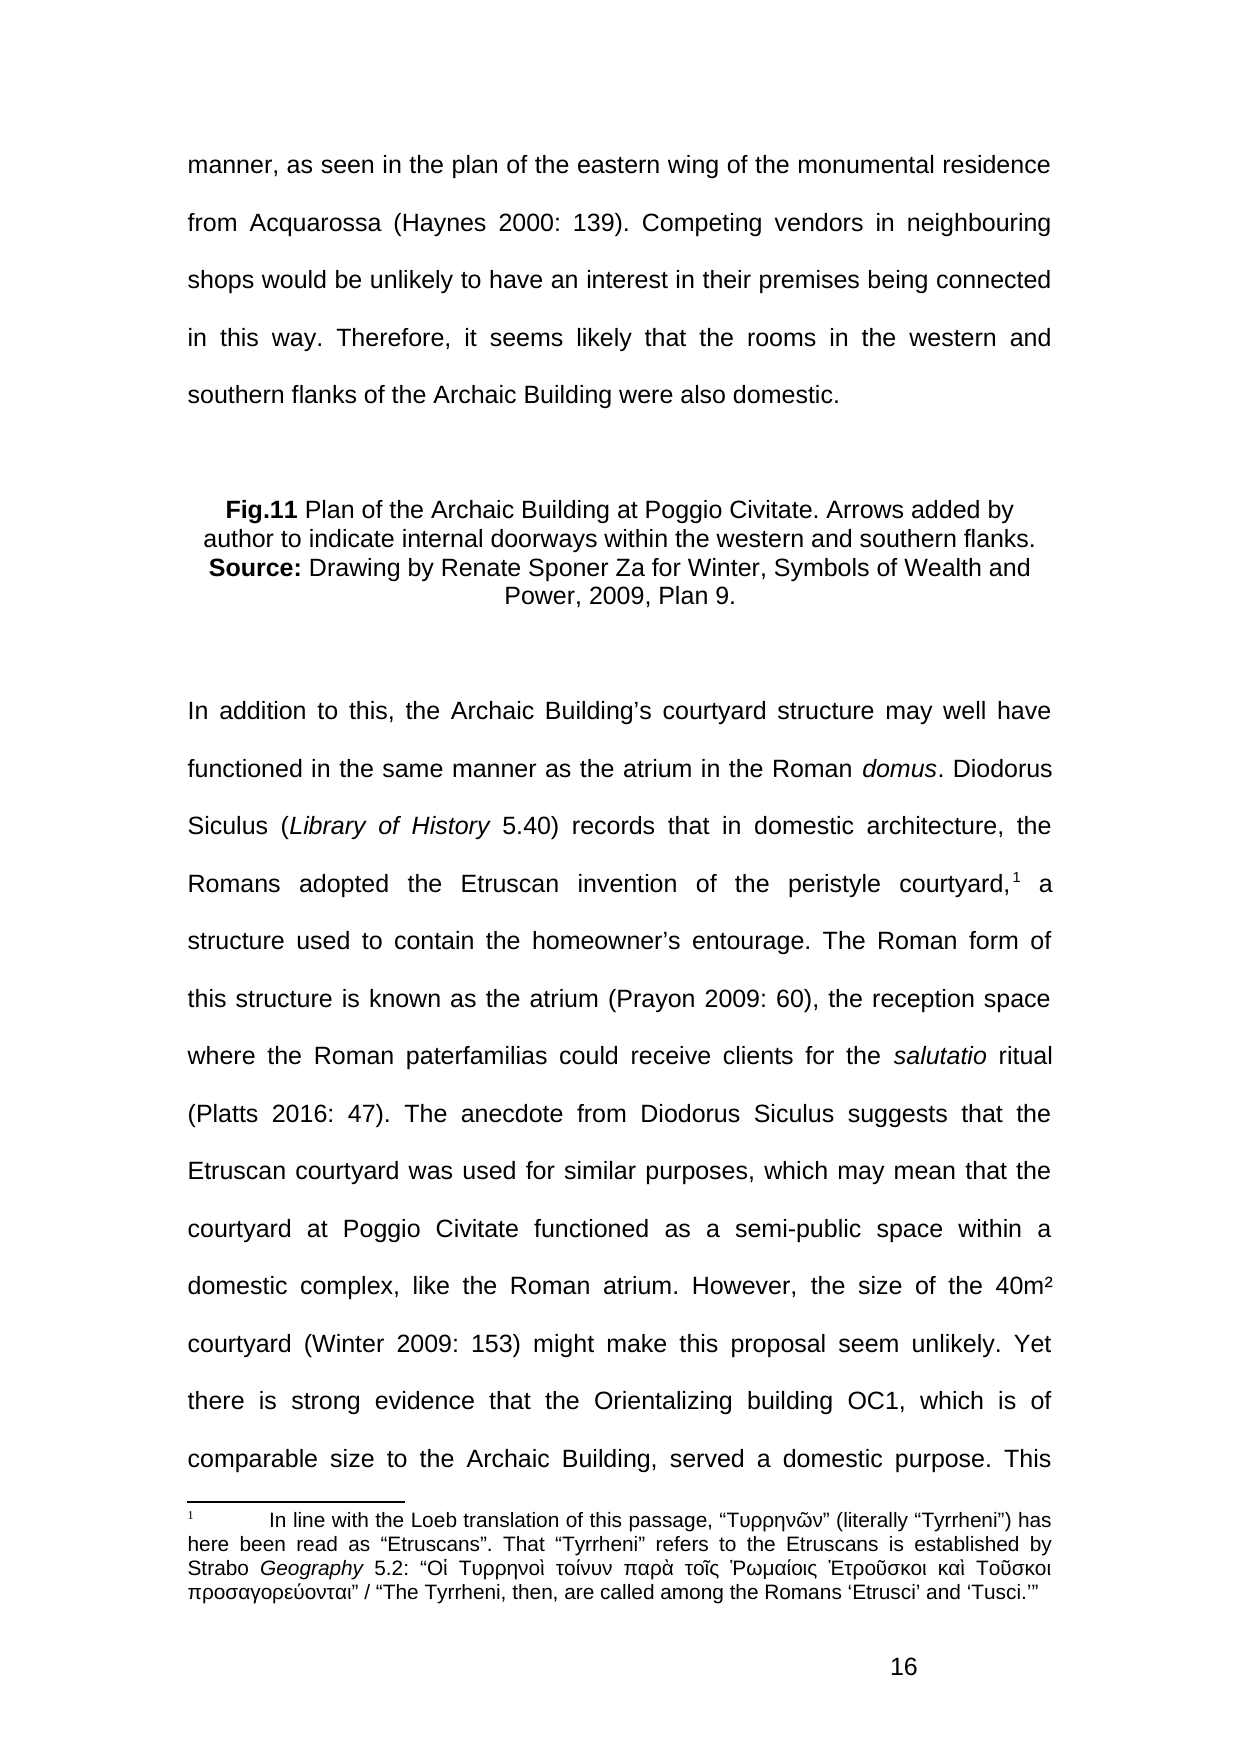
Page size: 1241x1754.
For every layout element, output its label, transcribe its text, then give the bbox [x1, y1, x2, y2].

text Source: Drawing by Renate Sponer Za for Winter, Symbols of Wealth and Power, 2009, Plan 9. [187, 552, 1053, 610]
text Fig.11 Plan of the Archaic Building at Poggio Civitate. Arrows added by author to indicate internal doorways within the western and southern flanks. [187, 495, 1053, 552]
